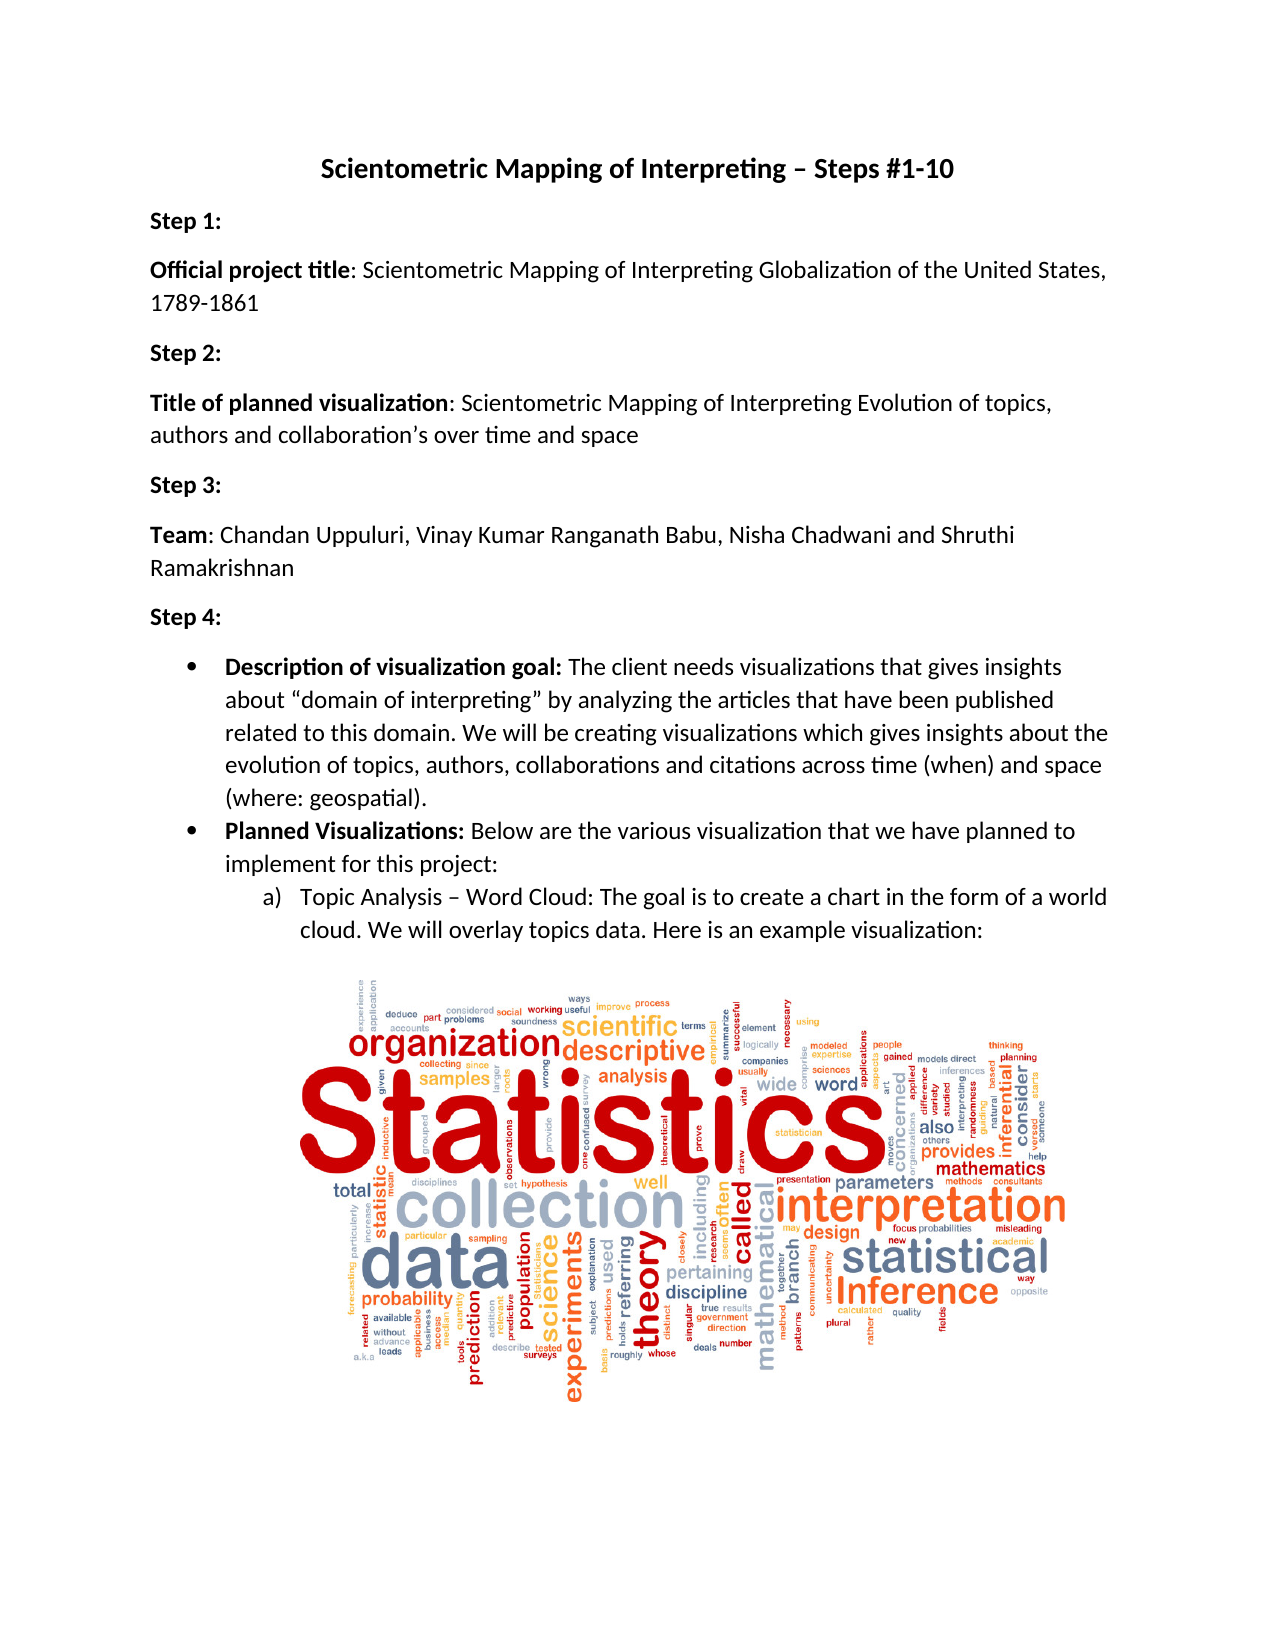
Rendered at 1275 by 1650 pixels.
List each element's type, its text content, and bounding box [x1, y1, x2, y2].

text Step 4: [150, 601, 1125, 632]
list Description of visualization goal: The client needs visualizations that gives insights about “domain of interpreting” by analyzing the articles that have been published related to this domain. We will be creating visualizations which gives insights about the evolution of topics, authors, collaborations and citations across time (when) and space (where: geospatial). [187, 651, 1125, 813]
text Step 2: [150, 337, 1125, 368]
text Official project title: Scientometric Mapping of Interpreting Globalization of the United States, 1789-1861 [150, 255, 1125, 318]
list Topic Analysis – Word Cloud: The goal is to create a chart in the form of a world cloud. We will overlay topics data. Here is an example visualization: [262, 881, 1125, 945]
list Planned Visualizations: Below are the various visualization that we have planned to implement for this project: [187, 816, 1125, 879]
picture [300, 980, 1065, 1402]
text Step 1: [150, 205, 1125, 236]
text Scientometric Mapping of Interpreting – Steps #1-10 [150, 150, 1125, 186]
text Team: Chandan Uppuluri, Vinay Kumar Ranganath Babu, Nisha Chadwani and Shruthi Ramakrishnan [150, 519, 1125, 582]
text Title of planned visualization: Scientometric Mapping of Interpreting Evolution of topics, authors and collaboration’s over time and space [150, 387, 1125, 450]
text Step 3: [150, 469, 1125, 500]
